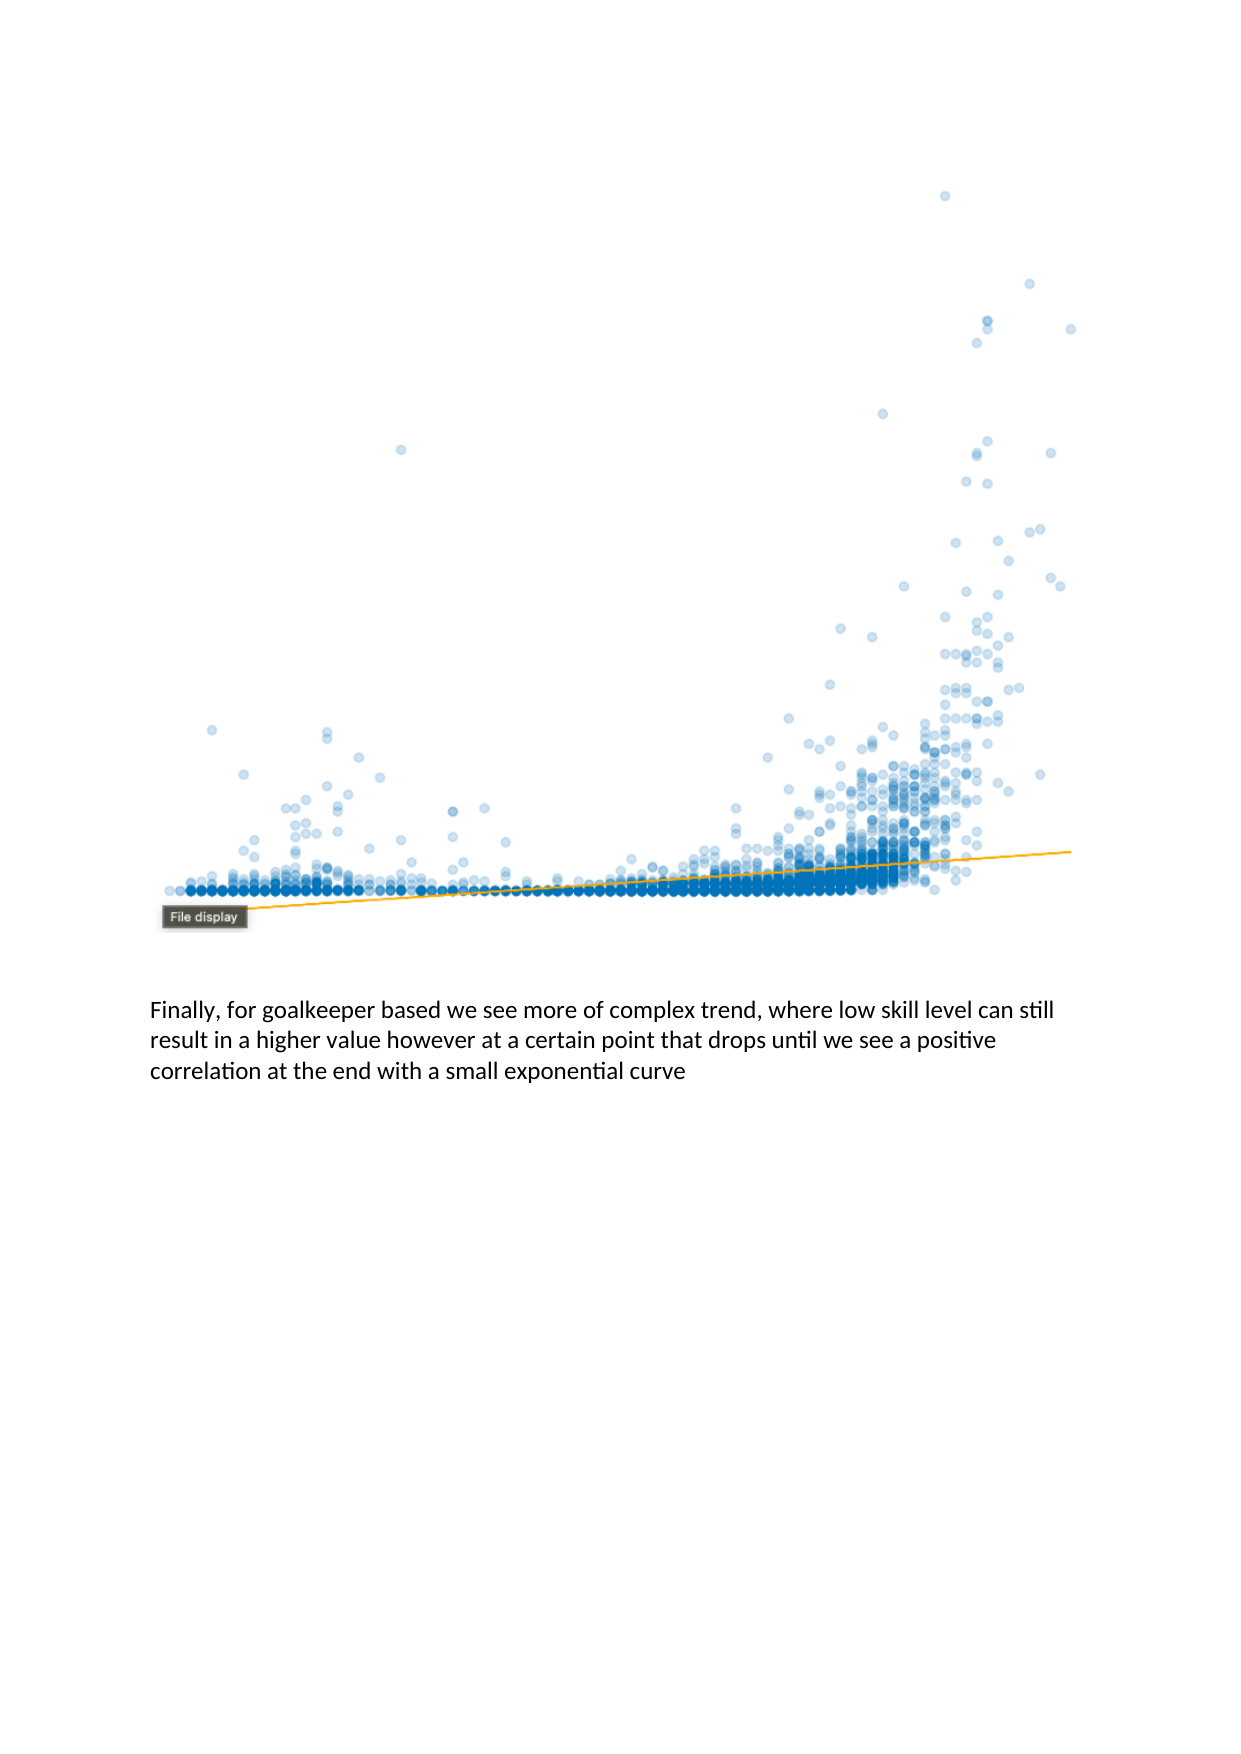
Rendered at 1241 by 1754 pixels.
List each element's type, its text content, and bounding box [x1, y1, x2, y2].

text Finally, for goalkeeper based we see more of complex trend, where low skill level can still result in a higher value however at a certain point that drops until we see a positive correlation at the end with a small exponential curve [150, 994, 1090, 1085]
picture [152, 150, 1092, 933]
